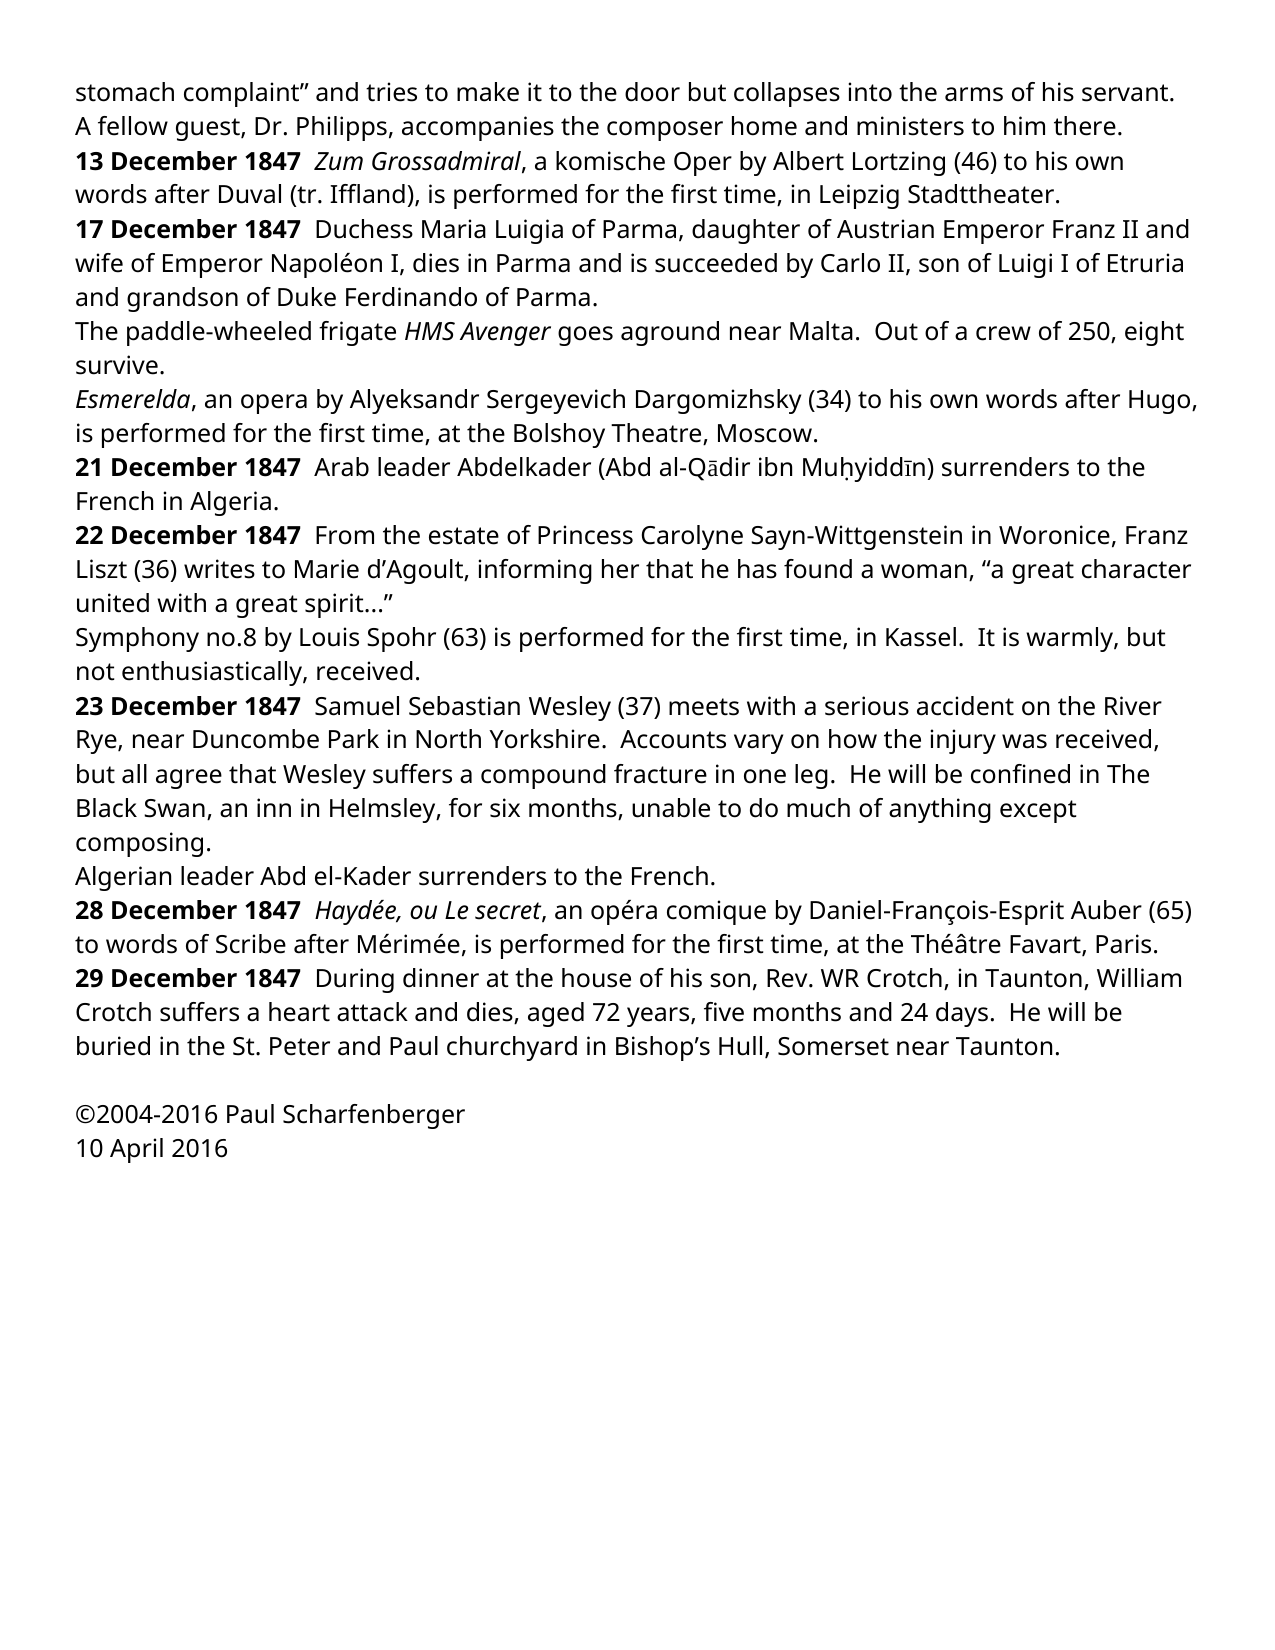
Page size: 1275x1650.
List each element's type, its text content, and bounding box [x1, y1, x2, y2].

text 29 December 1847 During dinner at the house of his son, Rev. WR Crotch, in Taunton, William Crotch suffers a heart attack and dies, aged 72 years, five months and 24 days. He will be buried in the St. Peter and Paul churchyard in Bishop’s Hull, Somerset near Taunton. [75, 961, 1200, 1063]
text Esmerelda, an opera by Alyeksandr Sergeyevich Dargomizhsky (34) to his own words after Hugo, is performed for the first time, at the Bolshoy Theatre, Moscow. [75, 382, 1200, 450]
text 10 April 2016 [75, 1131, 1200, 1165]
text 23 December 1847 Samuel Sebastian Wesley (37) meets with a serious accident on the River Rye, near Duncombe Park in North Yorkshire. Accounts vary on how the injury was received, but all agree that Wesley suffers a compound fracture in one leg. He will be confined in The Black Swan, an inn in Helmsley, for six months, unable to do much of anything except composing. [75, 688, 1200, 858]
text 13 December 1847 Zum Grossadmiral, a komische Oper by Albert Lortzing (46) to his own words after Duval (tr. Iffland), is performed for the first time, in Leipzig Stadttheater. [75, 143, 1200, 211]
text 17 December 1847 Duchess Maria Luigia of Parma, daughter of Austrian Emperor Franz II and wife of Emperor Napoléon I, dies in Parma and is succeeded by Carlo II, son of Luigi I of Etruria and grandson of Duke Ferdinando of Parma. [75, 211, 1200, 313]
text The paddle-wheeled frigate HMS Avenger goes aground near Malta. Out of a crew of 250, eight survive. [75, 313, 1200, 382]
text 21 December 1847 Arab leader Abdelkader (Abd al-Qādir ibn Muḥyiddīn) surrenders to the French in Algeria. [75, 450, 1200, 518]
text Symphony no.8 by Louis Spohr (63) is performed for the first time, in Kassel. It is warmly, but not enthusiastically, received. [75, 620, 1200, 688]
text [75, 75, 1200, 143]
text ©2004-2016 Paul Scharfenberger [75, 1097, 1200, 1131]
text Algerian leader Abd el-Kader surrenders to the French. [75, 858, 1200, 892]
text 22 December 1847 From the estate of Princess Carolyne Sayn-Wittgenstein in Woronice, Franz Liszt (36) writes to Marie d’Agoult, informing her that he has found a woman, “a great character united with a great spirit...” [75, 518, 1200, 620]
text 28 December 1847 Haydée, ou Le secret, an opéra comique by Daniel-François-Esprit Auber (65) to words of Scribe after Mérimée, is performed for the first time, at the Théâtre Favart, Paris. [75, 892, 1200, 961]
